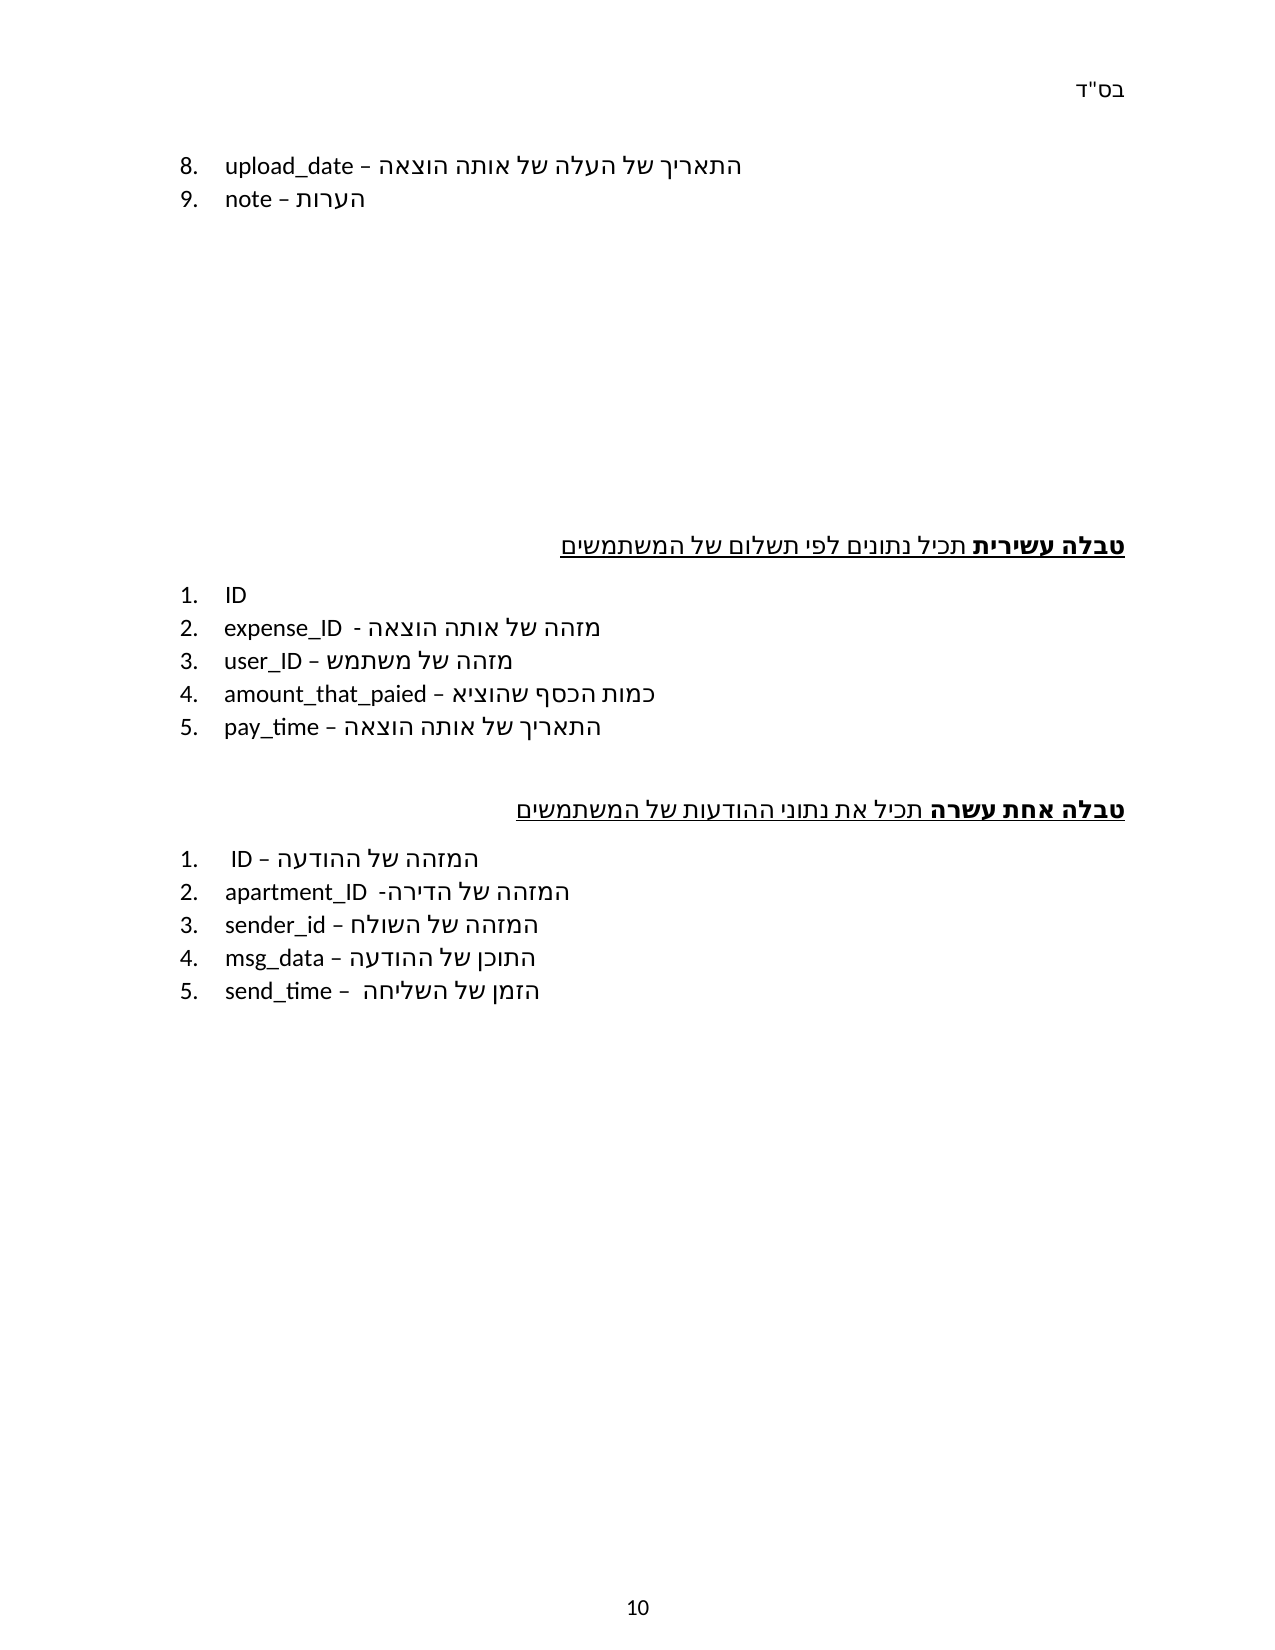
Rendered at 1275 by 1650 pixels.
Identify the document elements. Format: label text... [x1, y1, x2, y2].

list amount_that_paied – כמות הכסף שהוציא [179, 678, 1125, 709]
list ID – המזהה של ההודעה [135, 843, 1125, 874]
list upload_date – התאריך של העלה של אותה הוצאה [150, 150, 1125, 181]
list ID [135, 579, 1125, 610]
list apartment_ID -המזהה של הדירה [150, 876, 1125, 907]
list sender_id – המזהה של השולח [150, 909, 1125, 940]
text טבלה אחת עשרה תכיל את נתוני ההודעות של המשתמשים [150, 794, 1125, 824]
list expense_ID - מזהה של אותה הוצאה [179, 612, 1125, 643]
list user_ID – מזהה של משתמש [179, 645, 1125, 676]
list note – הערות [150, 183, 1125, 213]
list msg_data – התוכן של ההודעה [150, 942, 1125, 973]
list send_time – הזמן של השליחה [150, 975, 1125, 1006]
list pay_time – התאריך של אותה הוצאה [179, 711, 1125, 742]
text טבלה עשירית תכיל נתונים לפי תשלום של המשתמשים [150, 530, 1125, 561]
